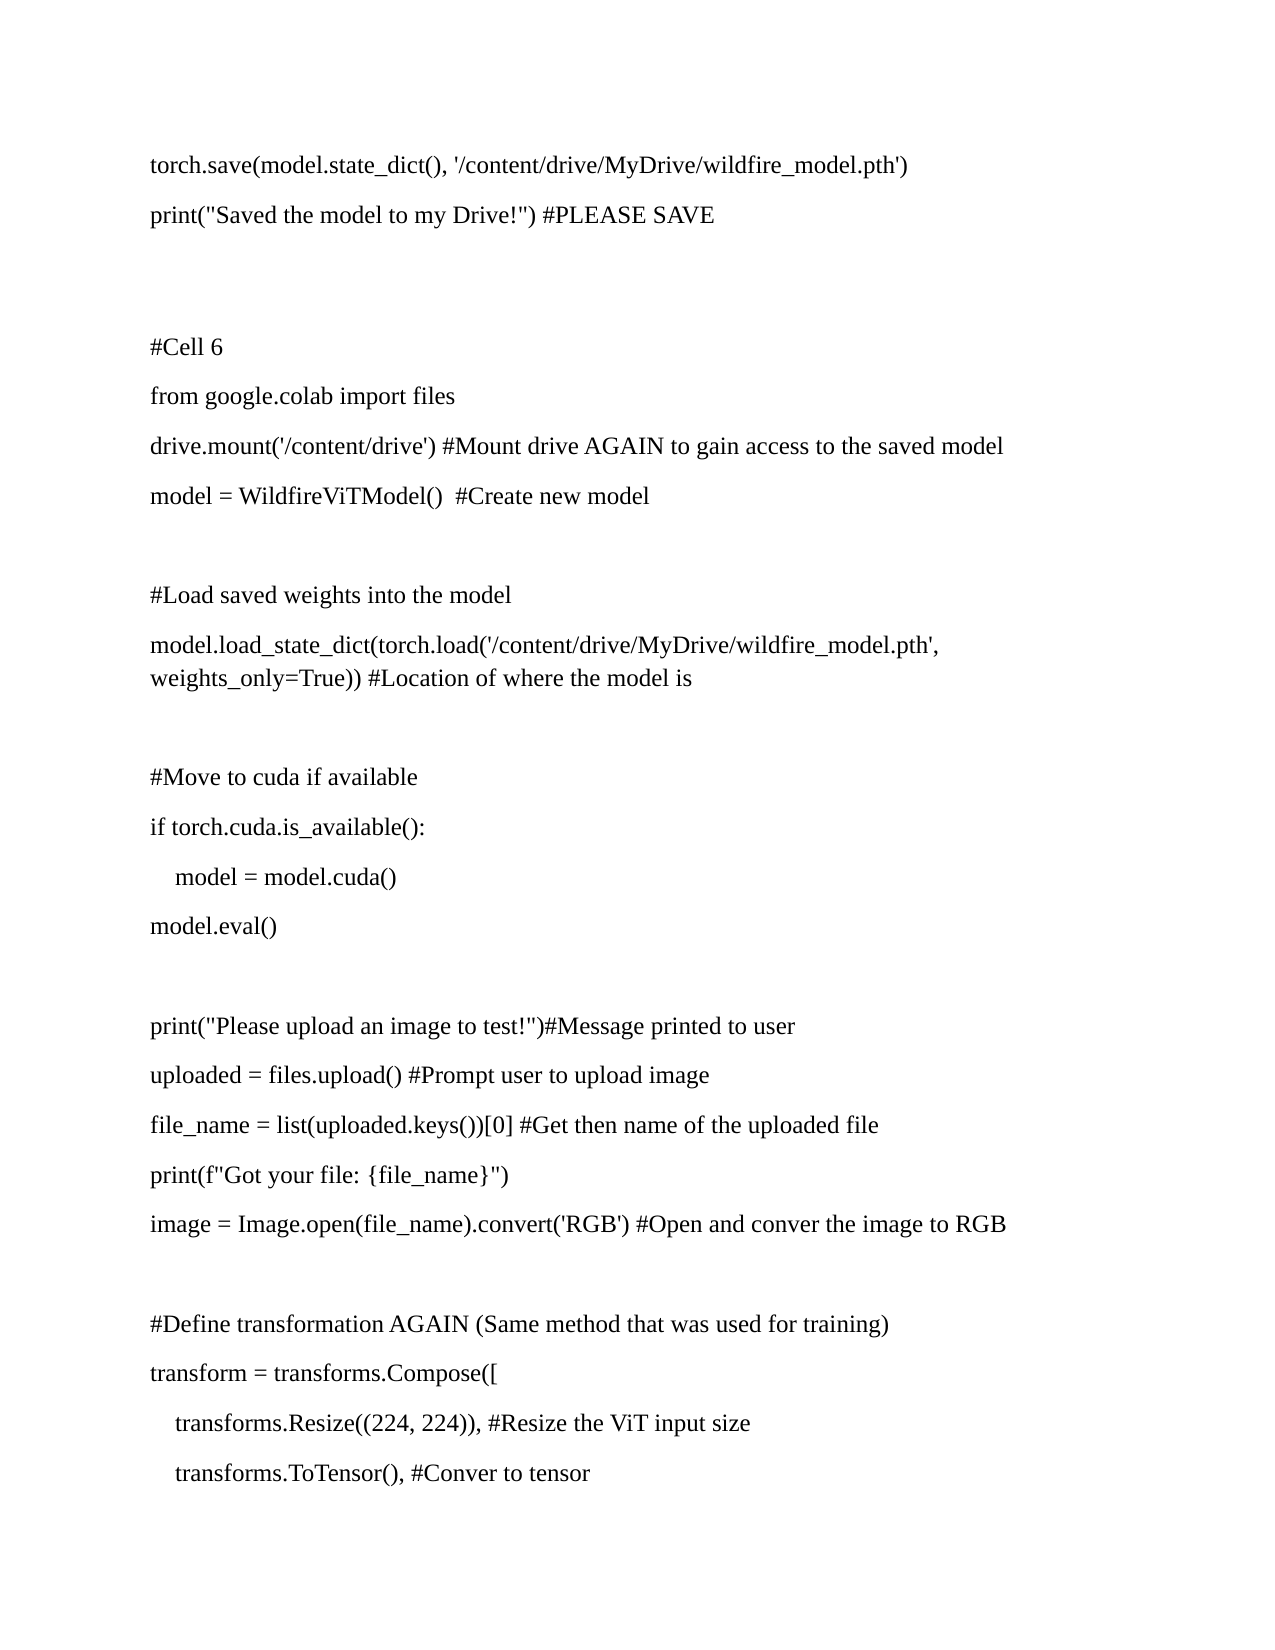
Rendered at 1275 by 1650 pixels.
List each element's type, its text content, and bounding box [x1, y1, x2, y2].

text transforms.ToTensor(), #Conver to tensor [150, 1458, 1125, 1487]
text image = Image.open(file_name).convert('RGB') #Open and conver the image to RGB [150, 1209, 1125, 1238]
text print(f"Got your file: {file_name}") [150, 1160, 1125, 1188]
text print("Saved the model to my Drive!") #PLEASE SAVE #Cell 6 [150, 200, 1125, 361]
text #Move to cuda if available [150, 762, 1125, 791]
text transform = transforms.Compose([ [150, 1358, 1125, 1387]
text print("Please upload an image to test!")#Message printed to user [150, 1011, 1125, 1039]
text model = model.cuda() [150, 862, 1125, 890]
text torch.save(model.state_dict(), '/content/drive/MyDrive/wildfire_model.pth') [150, 150, 1125, 179]
text uploaded = files.upload() #Prompt user to upload image [150, 1060, 1125, 1089]
text from google.colab import files [150, 381, 1125, 410]
text model = WildfireViTModel() #Create new model [150, 481, 1125, 509]
text drive.mount('/content/drive') #Mount drive AGAIN to gain access to the saved model [150, 431, 1125, 460]
text model.load_state_dict(torch.load('/content/drive/MyDrive/wildfire_model.pth', weights_only=True)) #Location of where the model is [150, 630, 1125, 692]
text model.eval() [150, 911, 1125, 940]
text #Define transformation AGAIN (Same method that was used for training) [150, 1309, 1125, 1338]
text if torch.cuda.is_available(): [150, 812, 1125, 841]
text #Load saved weights into the model [150, 580, 1125, 609]
text transforms.Resize((224, 224)), #Resize the ViT input size [150, 1408, 1125, 1437]
text file_name = list(uploaded.keys())[0] #Get then name of the uploaded file [150, 1110, 1125, 1139]
